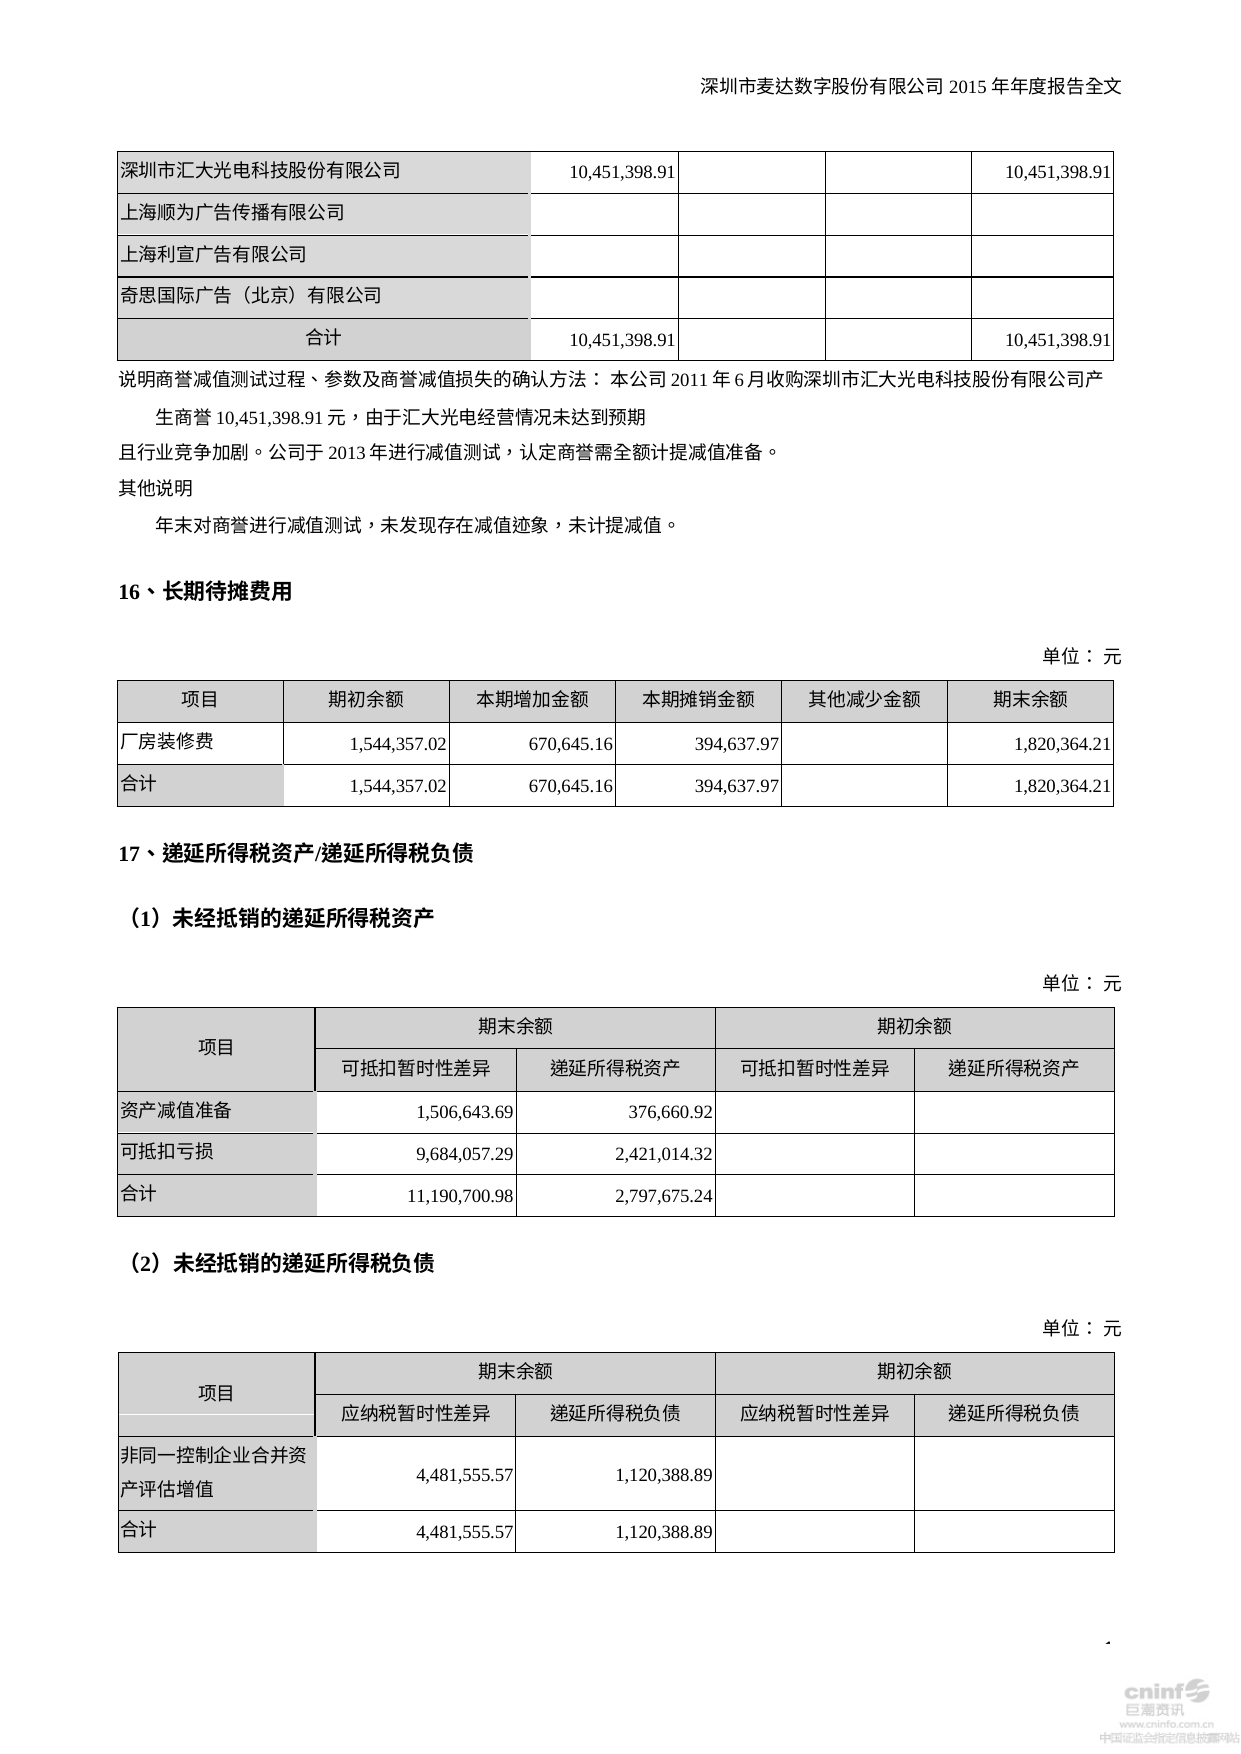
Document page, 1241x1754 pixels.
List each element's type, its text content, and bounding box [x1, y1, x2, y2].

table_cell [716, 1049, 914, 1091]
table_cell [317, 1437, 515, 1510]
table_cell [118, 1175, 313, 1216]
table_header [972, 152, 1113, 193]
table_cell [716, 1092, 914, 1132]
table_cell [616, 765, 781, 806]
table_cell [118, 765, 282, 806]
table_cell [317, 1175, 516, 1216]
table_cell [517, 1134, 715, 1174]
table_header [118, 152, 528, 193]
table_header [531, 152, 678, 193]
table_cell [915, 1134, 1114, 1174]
subtitle （2）未经抵销的递延所得税负债 [118, 1248, 1240, 1278]
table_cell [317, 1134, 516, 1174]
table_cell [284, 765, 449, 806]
text 说明商誉减值测试过程、参数及商誉减值损失的确认方法： 本公司2011年6月收购深圳市汇大光电科技股份有限公司产生商誉10,451,398.91元，由于汇大光电经营情况未达到预期 [118, 366, 1119, 430]
text 单位： 元 [102, 644, 1122, 669]
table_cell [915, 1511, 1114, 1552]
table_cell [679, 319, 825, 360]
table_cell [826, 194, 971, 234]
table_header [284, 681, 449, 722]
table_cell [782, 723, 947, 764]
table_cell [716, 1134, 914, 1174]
text 且行业竞争加剧。公司于2013年进行减值测试，认定商誉需全额计提减值准备。 [118, 442, 1240, 464]
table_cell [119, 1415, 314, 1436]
text 其他说明 [118, 475, 1240, 500]
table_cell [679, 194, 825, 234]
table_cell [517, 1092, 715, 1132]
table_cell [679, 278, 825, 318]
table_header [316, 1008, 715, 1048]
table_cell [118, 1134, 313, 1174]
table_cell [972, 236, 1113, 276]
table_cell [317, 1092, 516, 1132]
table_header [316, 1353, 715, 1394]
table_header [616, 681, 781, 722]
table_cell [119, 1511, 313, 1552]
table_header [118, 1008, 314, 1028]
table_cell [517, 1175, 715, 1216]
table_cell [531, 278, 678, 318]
text 年末对商誉进行减值测试，未发现存在减值迹象，未计提减值。 [156, 512, 1240, 538]
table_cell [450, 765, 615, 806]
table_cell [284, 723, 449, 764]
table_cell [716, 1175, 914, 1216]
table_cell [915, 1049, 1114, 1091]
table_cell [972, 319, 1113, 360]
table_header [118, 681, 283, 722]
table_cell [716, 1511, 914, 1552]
subtitle （1）未经抵销的递延所得税资产 [118, 903, 1240, 932]
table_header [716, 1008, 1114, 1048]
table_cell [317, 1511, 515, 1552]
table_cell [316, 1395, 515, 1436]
subtitle 16、长期待摊费用 [118, 576, 1240, 606]
text 单位： 元 [102, 970, 1122, 996]
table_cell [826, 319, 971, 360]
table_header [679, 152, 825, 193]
subtitle 17、递延所得税资产/递延所得税负债 [118, 838, 1240, 868]
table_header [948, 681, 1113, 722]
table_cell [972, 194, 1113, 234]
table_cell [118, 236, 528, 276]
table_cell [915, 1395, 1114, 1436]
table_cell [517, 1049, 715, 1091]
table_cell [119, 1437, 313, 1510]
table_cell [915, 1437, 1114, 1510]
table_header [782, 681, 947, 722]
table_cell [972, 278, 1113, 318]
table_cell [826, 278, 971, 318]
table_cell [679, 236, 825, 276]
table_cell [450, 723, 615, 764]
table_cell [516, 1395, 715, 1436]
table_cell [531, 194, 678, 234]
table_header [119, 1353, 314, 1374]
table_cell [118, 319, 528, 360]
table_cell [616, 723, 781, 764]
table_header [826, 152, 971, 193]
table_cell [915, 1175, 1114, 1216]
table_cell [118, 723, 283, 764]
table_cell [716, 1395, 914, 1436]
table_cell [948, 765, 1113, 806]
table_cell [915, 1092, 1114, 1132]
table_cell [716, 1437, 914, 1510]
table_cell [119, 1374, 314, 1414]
picture [1099, 1673, 1241, 1754]
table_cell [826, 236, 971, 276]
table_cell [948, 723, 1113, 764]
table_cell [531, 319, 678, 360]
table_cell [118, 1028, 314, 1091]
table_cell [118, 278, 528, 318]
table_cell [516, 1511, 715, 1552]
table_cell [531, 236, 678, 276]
text 单位： 元 [102, 1315, 1122, 1341]
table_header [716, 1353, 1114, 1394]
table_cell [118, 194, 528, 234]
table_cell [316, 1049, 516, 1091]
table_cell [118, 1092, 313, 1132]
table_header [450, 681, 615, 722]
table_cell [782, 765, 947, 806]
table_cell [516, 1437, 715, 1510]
